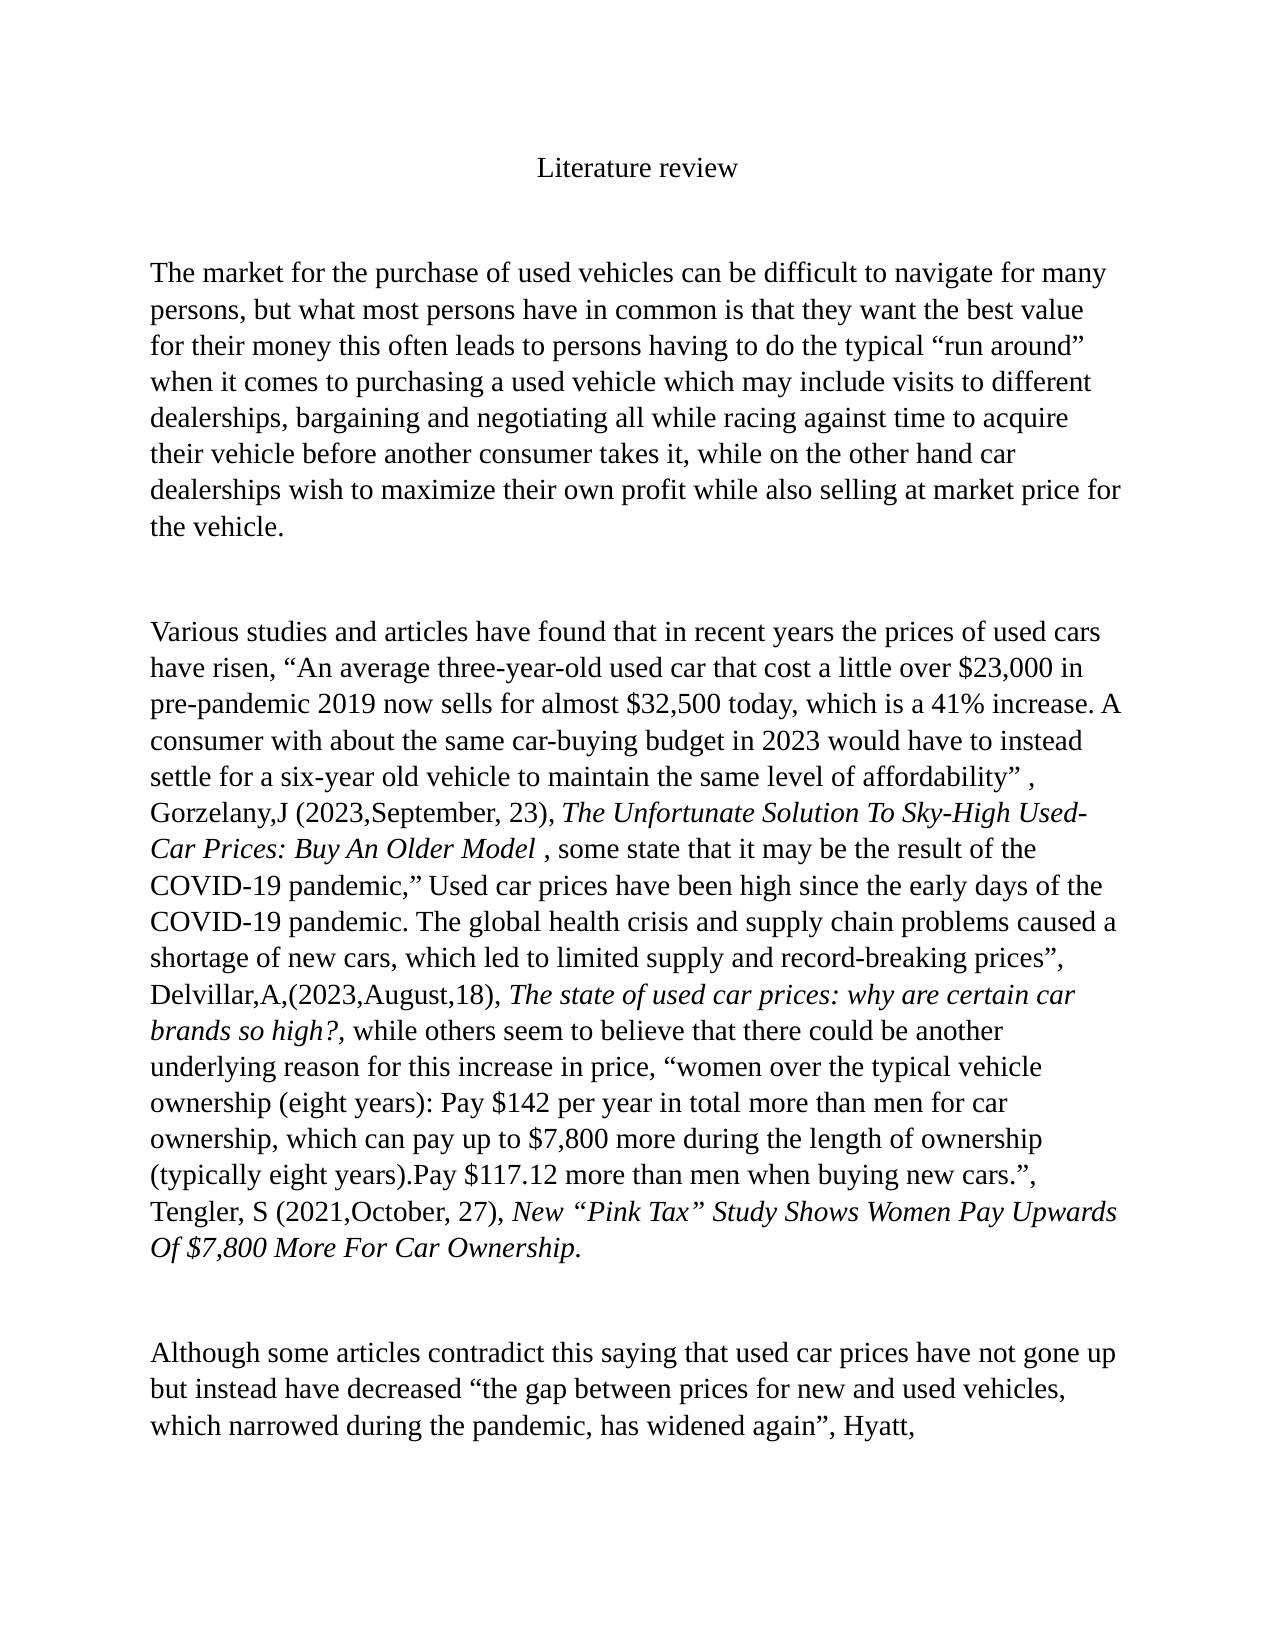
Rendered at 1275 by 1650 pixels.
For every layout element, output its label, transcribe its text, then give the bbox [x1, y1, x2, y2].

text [150, 1335, 1125, 1441]
text Literature review [150, 150, 1125, 183]
text The market for the purchase of used vehicles can be difficult to navigate for many persons, but what most persons have in common is that they want the best value for their money this often leads to persons having to do the typical “run around” when it comes to purchasing a used vehicle which may include visits to different dealerships, bargaining and negotiating all while racing against time to acquire their vehicle before another consumer takes it, while on the other hand car dealerships wish to maximize their own profit while also selling at market price for the vehicle. [150, 256, 1125, 542]
text Various studies and articles have found that in recent years the prices of used cars have risen, “An average three-year-old used car that cost a little over $23,000 in pre-pandemic 2019 now sells for almost $32,500 today, which is a 41% increase. A consumer with about the same car-buying budget in 2023 would have to instead settle for a six-year old vehicle to maintain the same level of affordability” , Gorzelany,J (2023,September, 23), The Unfortunate Solution To Sky-High Used-Car Prices: Buy An Older Model , some state that it may be the result of the COVID-19 pandemic,” Used car prices have been high since the early days of the COVID-19 pandemic. The global health crisis and supply chain problems caused a shortage of new cars, which led to limited supply and record-breaking prices”, Delvillar,A,(2023,August,18), The state of used car prices: why are certain car brands so high?, while others seem to believe that there could be another underlying reason for this increase in price, “women over the typical vehicle ownership (eight years): Pay $142 per year in total more than men for car ownership, which can pay up to $7,800 more during the length of ownership (typically eight years).Pay $117.12 more than men when buying new cars.”, Tengler, S (2021,October, 27), New “Pink Tax” Study Shows Women Pay Upwards Of $7,800 More For Car Ownership. [150, 614, 1125, 1263]
